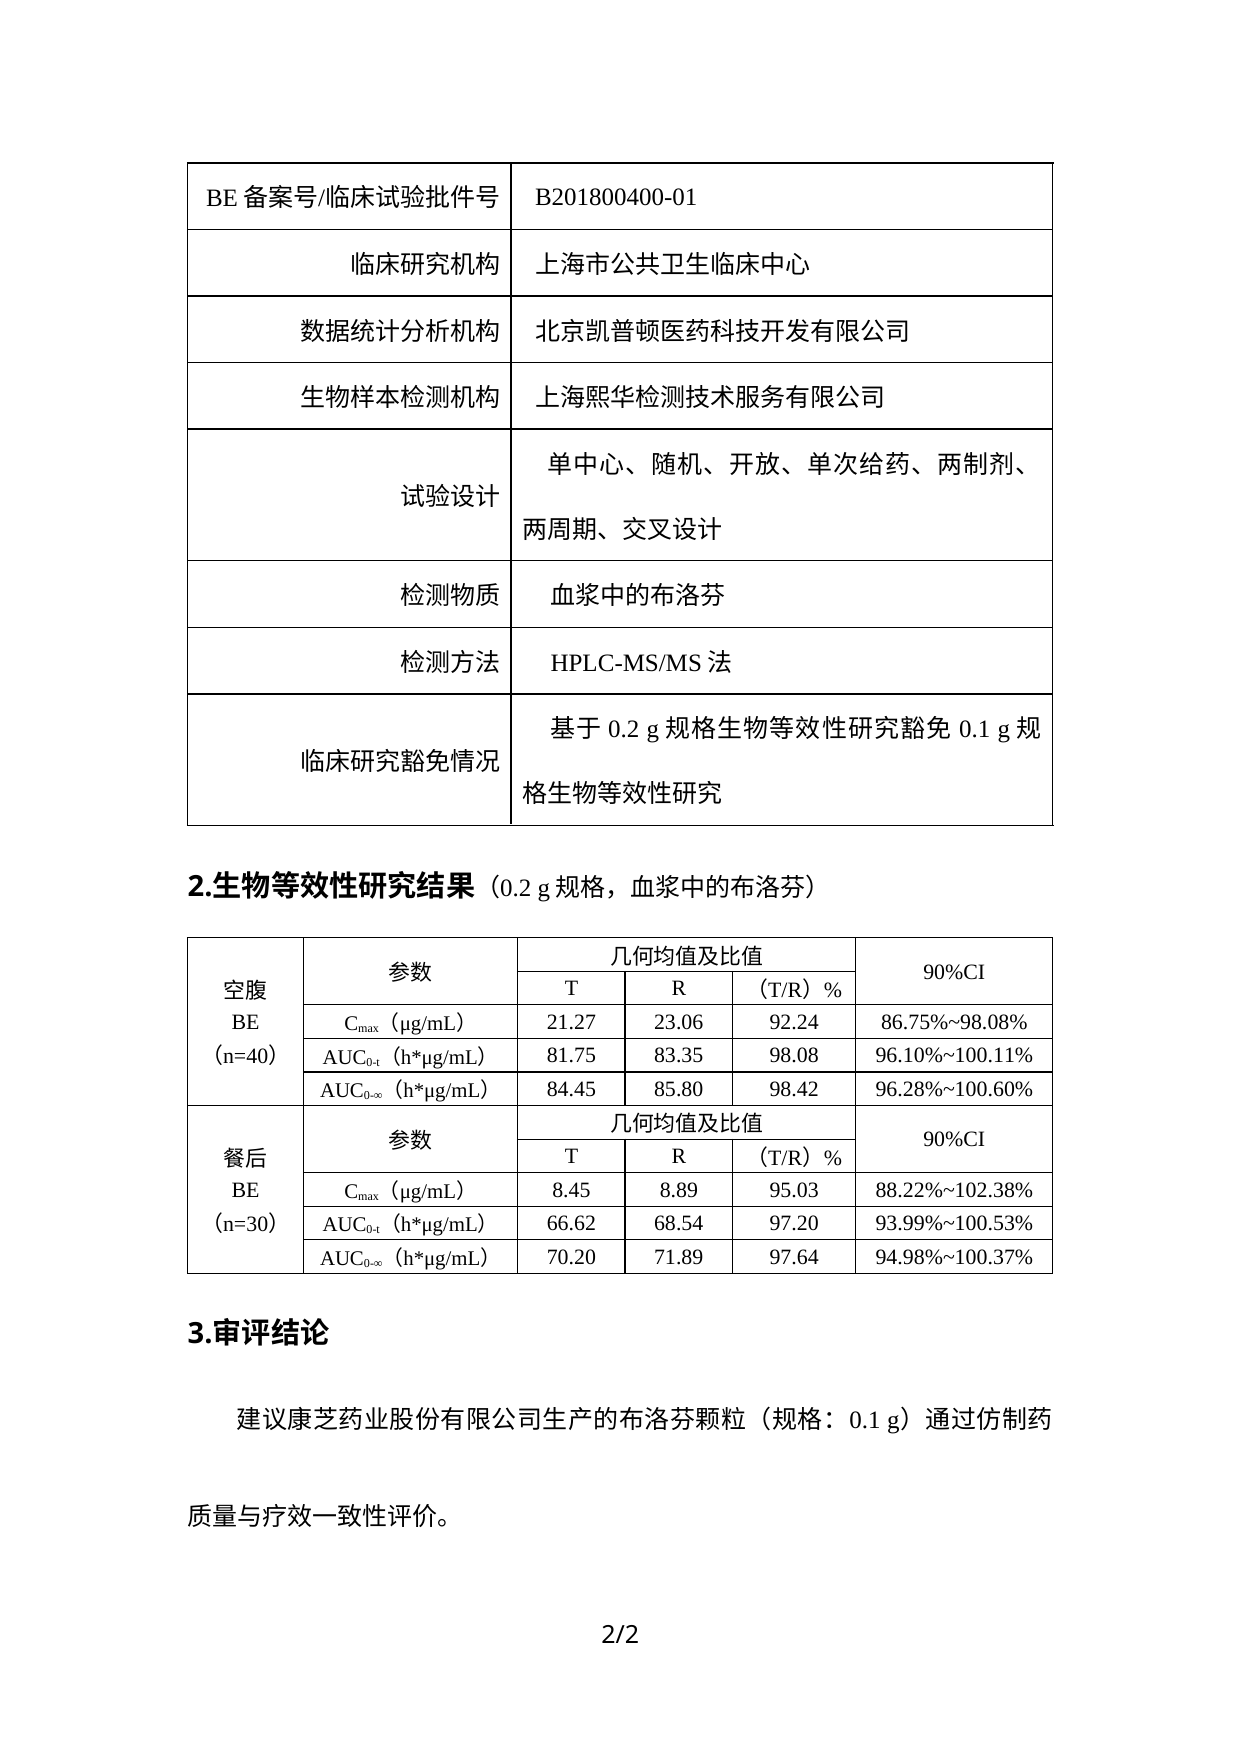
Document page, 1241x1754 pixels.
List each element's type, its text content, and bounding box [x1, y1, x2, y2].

table_cell 84.45 [518, 1073, 624, 1105]
table_cell （T/R）% [733, 1140, 855, 1172]
table_cell 90%CI [856, 1106, 1052, 1172]
table_header 参数 [304, 938, 517, 1004]
table_cell 71.89 [626, 1240, 732, 1273]
table_cell 单中心、随机、开放、单次给药、两制剂、两周期、交叉设计 [512, 430, 1052, 560]
text 3.审评结论 [187, 1299, 1053, 1364]
table_cell 92.24 [733, 1005, 855, 1038]
table_cell T [518, 1140, 624, 1172]
table_cell 上海市公共卫生临床中心 [512, 230, 1052, 295]
table_cell 85.80 [626, 1073, 732, 1105]
table_cell 试验设计 [188, 430, 510, 560]
table_cell 基于0.2 g规格生物等效性研究豁免0.1 g规格生物等效性研究 [512, 695, 1052, 824]
table_cell 94.98%~100.37% [856, 1240, 1052, 1273]
table_cell AUC0-∞（h*μg/mL） [304, 1240, 517, 1273]
table_cell 8.45 [518, 1173, 624, 1206]
table_cell 97.64 [733, 1240, 855, 1273]
table_cell 生物样本检测机构 [188, 363, 510, 428]
table_cell 88.22%~102.38% [856, 1173, 1052, 1206]
table_header 90%CI [856, 938, 1052, 1004]
table_cell R [626, 972, 732, 1004]
table_cell 检测物质 [188, 561, 510, 626]
table_cell 数据统计分析机构 [188, 297, 510, 362]
table_header 几何均值及比值 [518, 938, 855, 971]
table_cell 81.75 [518, 1039, 624, 1071]
table_cell 检测方法 [188, 628, 510, 693]
table_cell 23.06 [626, 1005, 732, 1038]
table_cell 餐后 BE （n=30） [188, 1106, 303, 1273]
table_cell 66.62 [518, 1207, 624, 1239]
table_cell 97.20 [733, 1207, 855, 1239]
table_cell （T/R）% [733, 972, 855, 1004]
table_cell 96.10%~100.11% [856, 1039, 1052, 1071]
table_cell AUC0-∞（h*μg/mL） [304, 1073, 517, 1105]
table_cell 参数 [304, 1106, 517, 1172]
table_cell 83.35 [626, 1039, 732, 1071]
table_cell 上海熙华检测技术服务有限公司 [512, 363, 1052, 428]
table_cell 93.99%~100.53% [856, 1207, 1052, 1239]
table_cell 98.08 [733, 1039, 855, 1071]
table_cell 98.42 [733, 1073, 855, 1105]
table_cell T [518, 972, 624, 1004]
table_cell 70.20 [518, 1240, 624, 1273]
table_cell 血浆中的布洛芬 [512, 561, 1052, 626]
table_cell 临床研究豁免情况 [188, 695, 510, 824]
table_header 空腹 BE （n=40） [188, 938, 303, 1105]
table_cell Cmax（μg/mL） [304, 1173, 517, 1206]
table_cell 86.75%~98.08% [856, 1005, 1052, 1038]
table_cell HPLC-MS/MS法 [512, 628, 1052, 693]
table_cell 95.03 [733, 1173, 855, 1206]
text 建议康芝药业股份有限公司生产的布洛芬颗粒（规格：0.1 g）通过仿制药质量与疗效一致性评价。 [187, 1385, 1053, 1547]
table_cell BE备案号/临床试验批件号 [188, 164, 510, 228]
table_cell 96.28%~100.60% [856, 1073, 1052, 1105]
table_cell 临床研究机构 [188, 230, 510, 295]
table_cell R [626, 1140, 732, 1172]
table_cell Cmax（μg/mL） [304, 1005, 517, 1038]
table_cell AUC0-t（h*μg/mL） [304, 1207, 517, 1239]
table_cell 几何均值及比值 [518, 1106, 855, 1138]
table_cell 北京凯普顿医药科技开发有限公司 [512, 297, 1052, 362]
table_cell B201800400-01 [512, 164, 1052, 228]
text 2.生物等效性研究结果（0.2 g规格，血浆中的布洛芬） [187, 851, 1053, 916]
table_cell 21.27 [518, 1005, 624, 1038]
table_cell AUC0-t（h*μg/mL） [304, 1039, 517, 1071]
table_cell 8.89 [626, 1173, 732, 1206]
table_cell 68.54 [626, 1207, 732, 1239]
